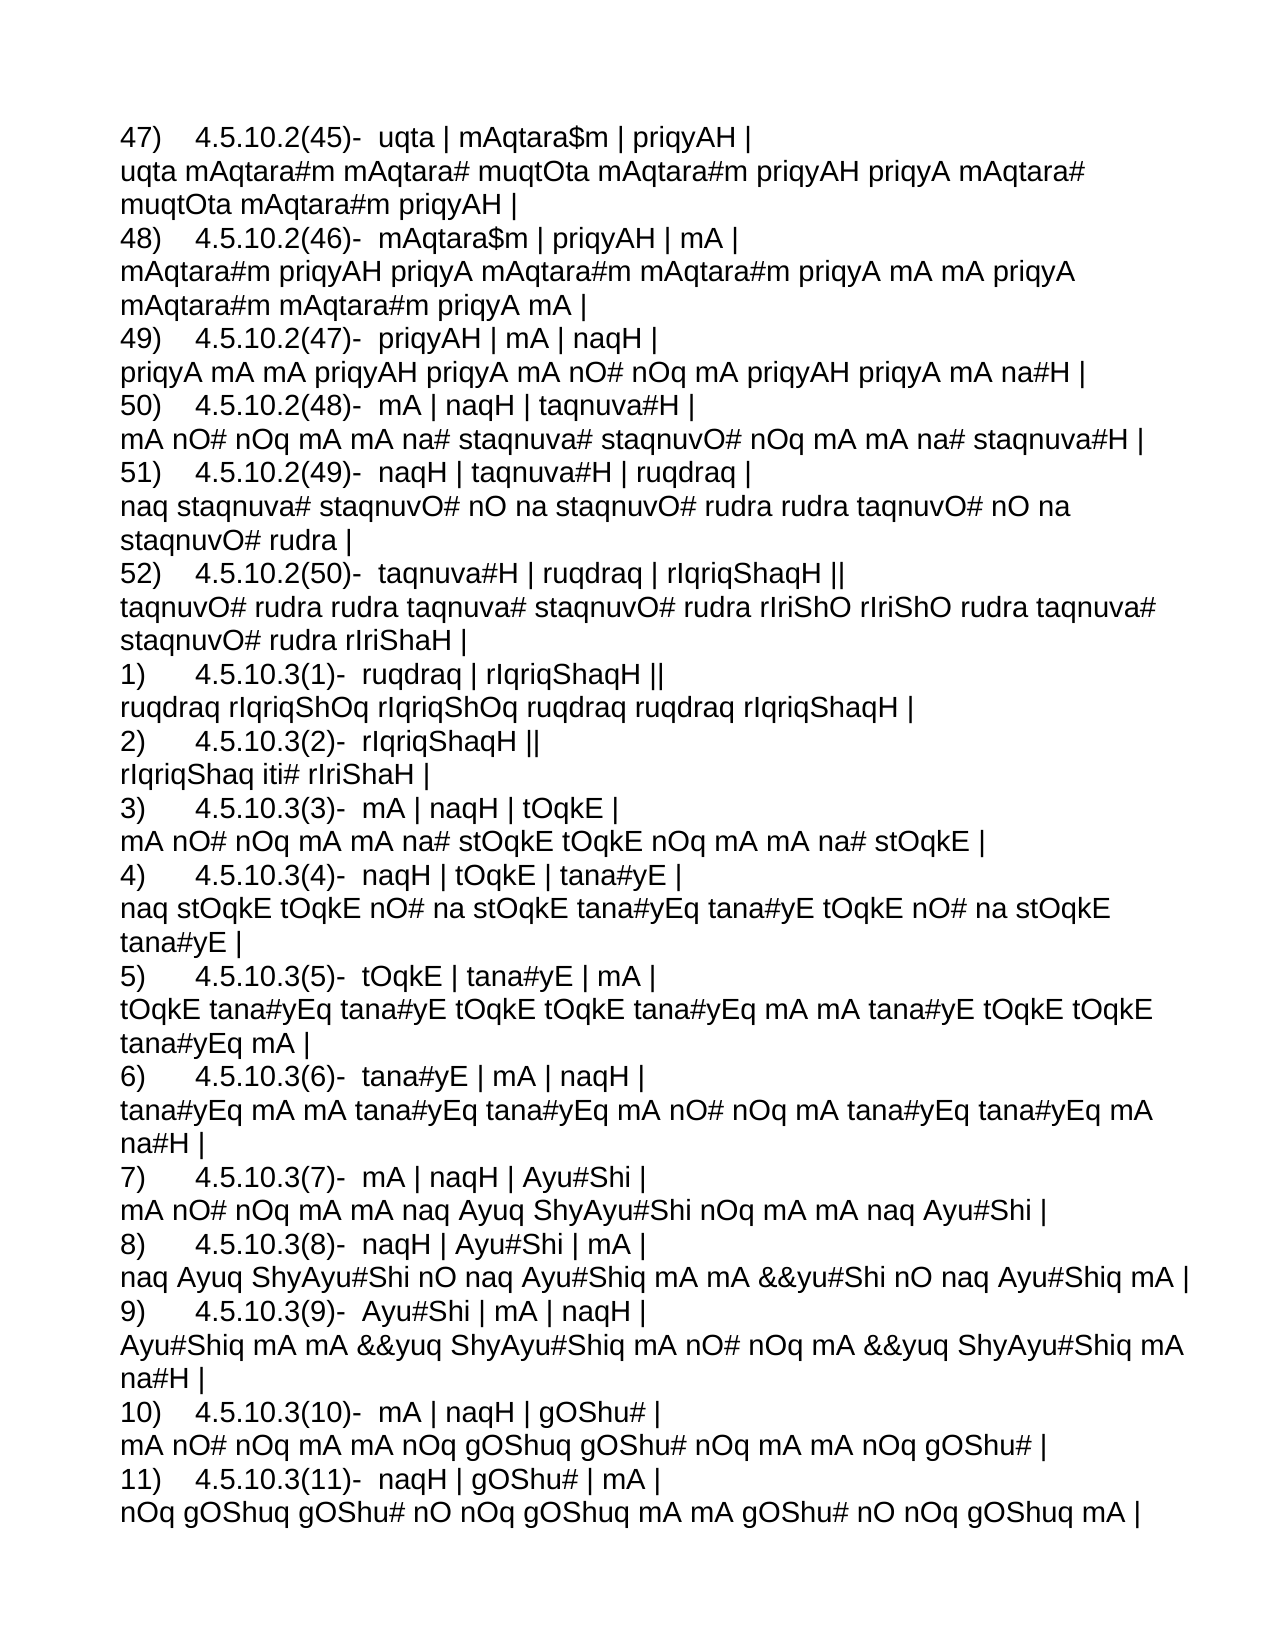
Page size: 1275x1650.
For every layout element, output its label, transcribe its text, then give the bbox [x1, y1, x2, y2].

text 7) 4.5.10.3(7)- mA | naqH | Ayu#Shi | [120, 1160, 1200, 1193]
text 51) 4.5.10.2(49)- naqH | taqnuva#H | ruqdraq | [120, 455, 1200, 489]
text 6) 4.5.10.3(6)- tana#yE | mA | naqH | [120, 1059, 1200, 1093]
text 1) 4.5.10.3(1)- ruqdraq | rIqriqShaqH || [120, 657, 1200, 690]
text ruqdraq rIqriqShOq rIqriqShOq ruqdraq ruqdraq rIqriqShaqH | [120, 690, 1200, 724]
text 4) 4.5.10.3(4)- naqH | tOqkE | tana#yE | [120, 858, 1200, 891]
text 9) 4.5.10.3(9)- Ayu#Shi | mA | naqH | [120, 1294, 1200, 1327]
text uqta mAqtara#m mAqtara# muqtOta mAqtara#m priqyAH priqyA mAqtara# muqtOta mAqtara#m priqyAH | [120, 153, 1200, 221]
text 2) 4.5.10.3(2)- rIqriqShaqH || [120, 724, 1200, 757]
text 52) 4.5.10.2(50)- taqnuva#H | ruqdraq | rIqriqShaqH || [120, 556, 1200, 589]
text naq stOqkE tOqkE nO# na stOqkE tana#yEq tana#yE tOqkE nO# na stOqkE tana#yE | [120, 891, 1200, 958]
text taqnuvO# rudra rudra taqnuva# staqnuvO# rudra rIriShO rIriShO rudra taqnuva# staqnuvO# rudra rIriShaH | [120, 589, 1200, 657]
text 5) 4.5.10.3(5)- tOqkE | tana#yE | mA | [120, 958, 1200, 992]
text tOqkE tana#yEq tana#yE tOqkE tOqkE tana#yEq mA mA tana#yE tOqkE tOqkE tana#yEq mA | [120, 992, 1200, 1059]
text 8) 4.5.10.3(8)- naqH | Ayu#Shi | mA | [120, 1227, 1200, 1260]
text naq staqnuva# staqnuvO# nO na staqnuvO# rudra rudra taqnuvO# nO na staqnuvO# rudra | [120, 489, 1200, 556]
text 49) 4.5.10.2(47)- priqyAH | mA | naqH | [120, 321, 1200, 355]
text tana#yEq mA mA tana#yEq tana#yEq mA nO# nOq mA tana#yEq tana#yEq mA na#H | [120, 1093, 1200, 1160]
text rIqriqShaq iti# rIriShaH | [120, 757, 1200, 791]
text naq Ayuq ShyAyu#Shi nO naq Ayu#Shiq mA mA &&yu#Shi nO naq Ayu#Shiq mA | [120, 1260, 1200, 1294]
text mA nO# nOq mA mA na# stOqkE tOqkE nOq mA mA na# stOqkE | [120, 824, 1200, 858]
text nOq gOShuq gOShu# nO nOq gOShuq mA mA gOShu# nO nOq gOShuq mA | [120, 1495, 1200, 1529]
text 3) 4.5.10.3(3)- mA | naqH | tOqkE | [120, 791, 1200, 824]
text 48) 4.5.10.2(46)- mAqtara$m | priqyAH | mA | [120, 221, 1200, 254]
text 50) 4.5.10.2(48)- mA | naqH | taqnuva#H | [120, 388, 1200, 422]
text 47) 4.5.10.2(45)- uqta | mAqtara$m | priqyAH | [120, 120, 1200, 153]
text Ayu#Shiq mA mA &&yuq ShyAyu#Shiq mA nO# nOq mA &&yuq ShyAyu#Shiq mA na#H | [120, 1327, 1200, 1394]
text mAqtara#m priqyAH priqyA mAqtara#m mAqtara#m priqyA mA mA priqyA mAqtara#m mAqtara#m priqyA mA | [120, 254, 1200, 321]
text 11) 4.5.10.3(11)- naqH | gOShu# | mA | [120, 1462, 1200, 1495]
text 10) 4.5.10.3(10)- mA | naqH | gOShu# | [120, 1394, 1200, 1428]
text priqyA mA mA priqyAH priqyA mA nO# nOq mA priqyAH priqyA mA na#H | [120, 355, 1200, 388]
text mA nO# nOq mA mA na# staqnuva# staqnuvO# nOq mA mA na# staqnuva#H | [120, 422, 1200, 455]
text mA nO# nOq mA mA nOq gOShuq gOShu# nOq mA mA nOq gOShu# | [120, 1428, 1200, 1462]
text mA nO# nOq mA mA naq Ayuq ShyAyu#Shi nOq mA mA naq Ayu#Shi | [120, 1193, 1200, 1227]
